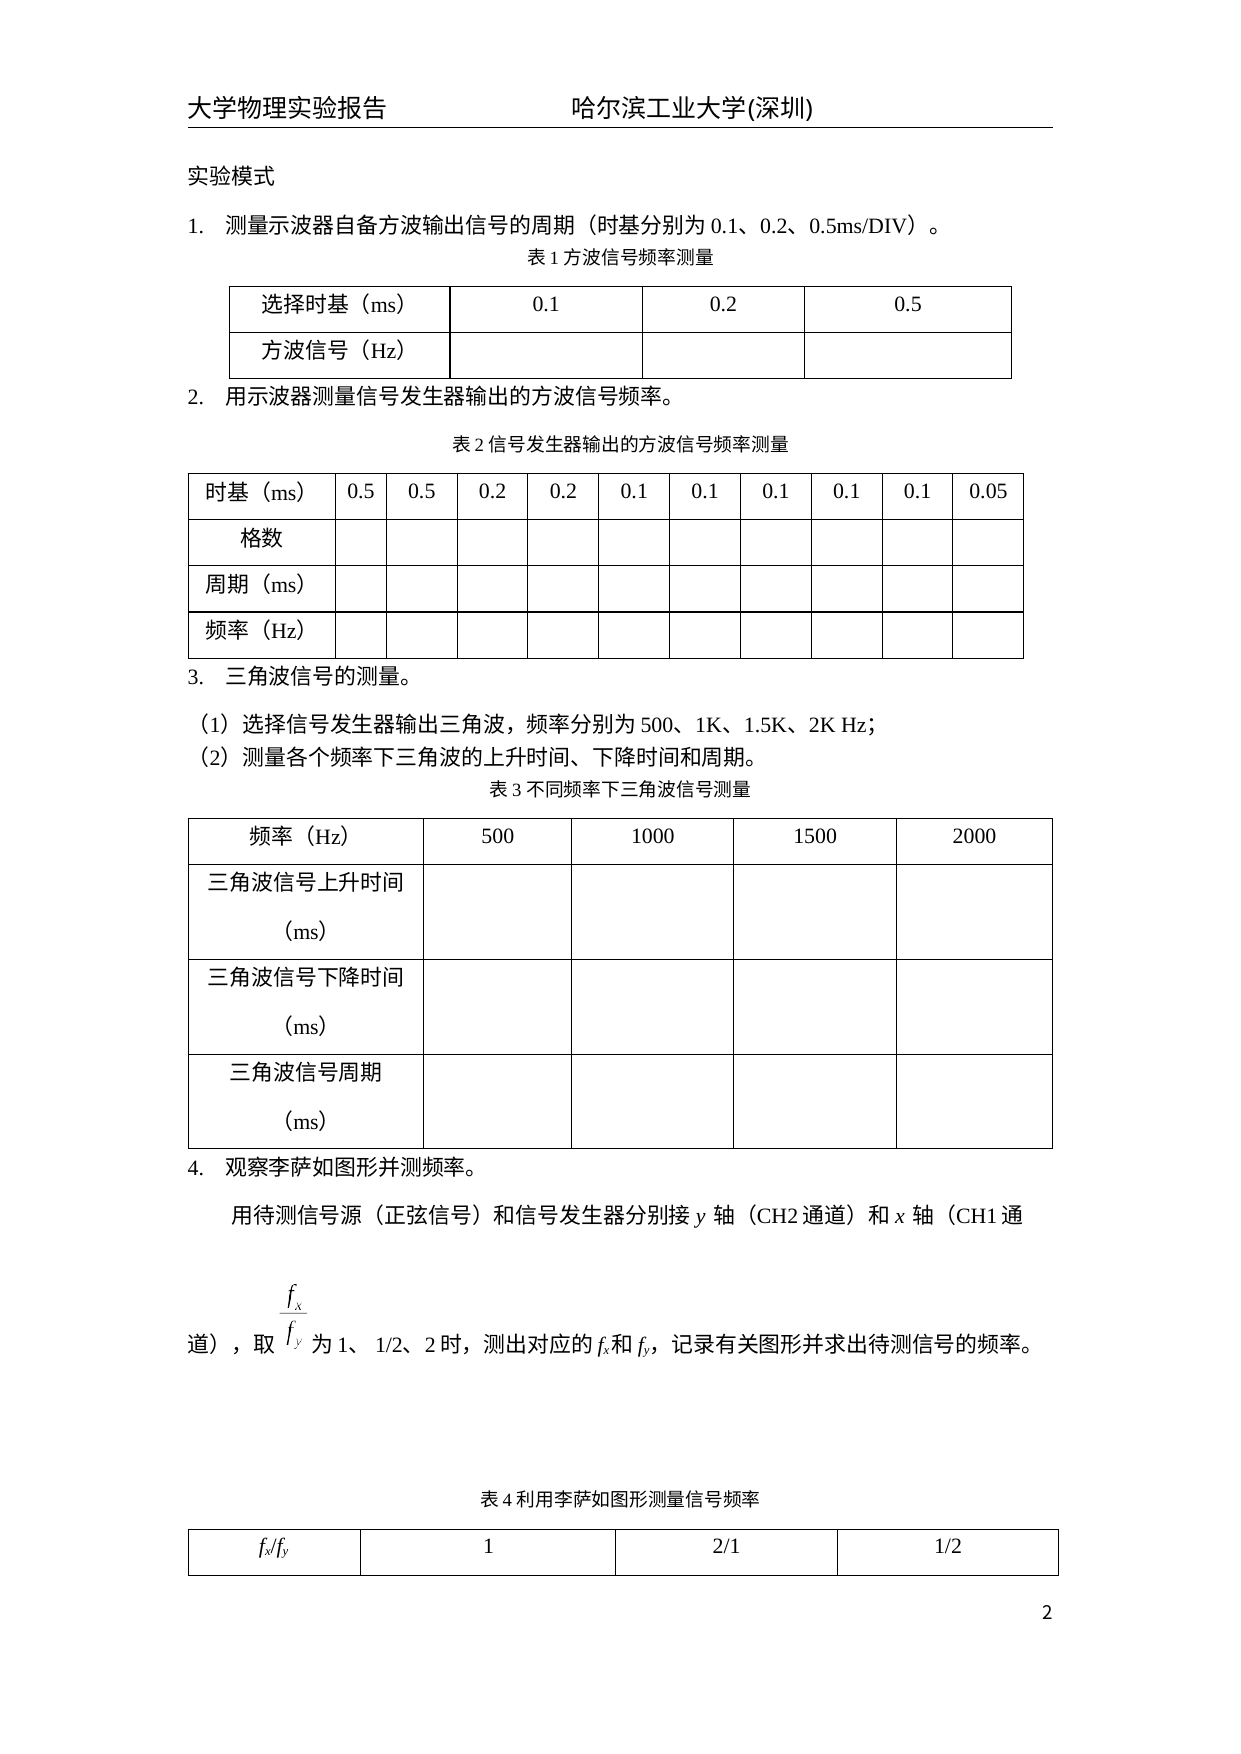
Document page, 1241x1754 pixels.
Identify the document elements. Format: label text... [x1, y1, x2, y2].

text 表3 不同频率下三角波信号测量 [187, 772, 1053, 804]
table_cell [897, 960, 1052, 1053]
table_cell [528, 613, 598, 657]
table_header 0.1 [599, 474, 669, 519]
text 实验模式 [187, 159, 1053, 191]
table_cell [458, 566, 527, 611]
table_cell [741, 566, 811, 611]
table_cell [953, 613, 1023, 657]
table_cell 三角波信号下降时间（ms） [189, 960, 423, 1053]
table_cell [897, 1055, 1052, 1148]
table_header 0.2 [458, 474, 527, 519]
table_cell [805, 333, 1011, 378]
text 表2 信号发生器输出的方波信号频率测量 [187, 427, 1053, 460]
table_cell [336, 613, 386, 657]
table_header 0.05 [953, 474, 1023, 519]
table_header 2/1 [616, 1530, 837, 1574]
table_cell [741, 613, 811, 657]
table_cell [883, 520, 952, 565]
table_header 1000 [572, 819, 733, 864]
table_header 0.2 [528, 474, 598, 519]
table_cell [599, 520, 669, 565]
table_cell [897, 865, 1052, 959]
table_cell [458, 613, 527, 657]
table_header 0.1 [670, 474, 740, 519]
table_cell [599, 613, 669, 657]
table_header 0.1 [883, 474, 952, 519]
table_cell [883, 566, 952, 611]
table_cell [572, 865, 733, 959]
text （2）测量各个频率下三角波的上升时间、下降时间和周期。 [187, 739, 1053, 772]
table_cell 三角波信号上升时间（ms） [189, 865, 423, 959]
table_cell [424, 1055, 571, 1148]
table_cell [528, 566, 598, 611]
table_cell [387, 613, 457, 657]
table_header 0.5 [336, 474, 386, 519]
table_cell [734, 960, 896, 1053]
table_header 0.5 [387, 474, 457, 519]
table_header 频率（Hz） [189, 819, 423, 864]
table_header 1 [361, 1530, 615, 1574]
table_cell [670, 613, 740, 657]
list 测量示波器自备方波输出信号的周期（时基分别为0.1、0.2、0.5ms/DIV）。 [187, 207, 1053, 240]
table_header 0.1 [741, 474, 811, 519]
table_header 时基（ms） [189, 474, 335, 519]
table_cell [741, 520, 811, 565]
table_header 0.1 [812, 474, 882, 519]
text 表1 方波信号频率测量 [187, 240, 1053, 272]
table_header 0.5 [805, 287, 1011, 332]
table_cell [387, 520, 457, 565]
table_cell 方波信号（Hz） [230, 333, 449, 378]
table_header 500 [424, 819, 571, 864]
table_header 1/2 [838, 1530, 1058, 1574]
table_cell [734, 865, 896, 959]
table_cell 格数 [189, 520, 335, 565]
table_cell [387, 566, 457, 611]
table_cell [336, 566, 386, 611]
table_cell [953, 566, 1023, 611]
table_cell [670, 520, 740, 565]
table_header 1500 [734, 819, 896, 864]
table_cell [883, 613, 952, 657]
table_cell [336, 520, 386, 565]
table_cell [572, 1055, 733, 1148]
text 用待测信号源（正弦信号）和信号发生器分别接 y 轴（CH2通道）和 x 轴（CH1通道），取为1、 1/2、2时，测出对应的fx和fy，记录有关图形并求出待测信号的频率。 [187, 1198, 1053, 1376]
table_cell 频率（Hz） [189, 613, 335, 657]
text 表4 利用李萨如图形测量信号频率 [187, 1482, 1053, 1515]
table_cell [812, 520, 882, 565]
table_header 0.1 [451, 287, 642, 332]
list 观察李萨如图形并测频率。 [187, 1149, 1053, 1182]
table_cell [458, 520, 527, 565]
table_header 0.2 [643, 287, 804, 332]
table_header 2000 [897, 819, 1052, 864]
table_cell [953, 520, 1023, 565]
table_header 选择时基（ms） [230, 287, 449, 332]
table_cell [670, 566, 740, 611]
text （1）选择信号发生器输出三角波，频率分别为500、1K、1.5K、2K Hz； [187, 707, 1053, 739]
table_cell [451, 333, 642, 378]
table_cell [643, 333, 804, 378]
table_header fx/fy [189, 1530, 360, 1574]
table_cell [424, 865, 571, 959]
table_cell [599, 566, 669, 611]
table_cell 三角波信号周期（ms） [189, 1055, 423, 1148]
table_cell [528, 520, 598, 565]
table_cell [812, 566, 882, 611]
table_cell [734, 1055, 896, 1148]
table_cell [572, 960, 733, 1053]
list 用示波器测量信号发生器输出的方波信号频率。 [187, 379, 1053, 411]
table_cell 周期（ms） [189, 566, 335, 611]
table_cell [424, 960, 571, 1053]
list 三角波信号的测量。 [187, 658, 1053, 691]
table_cell [812, 613, 882, 657]
